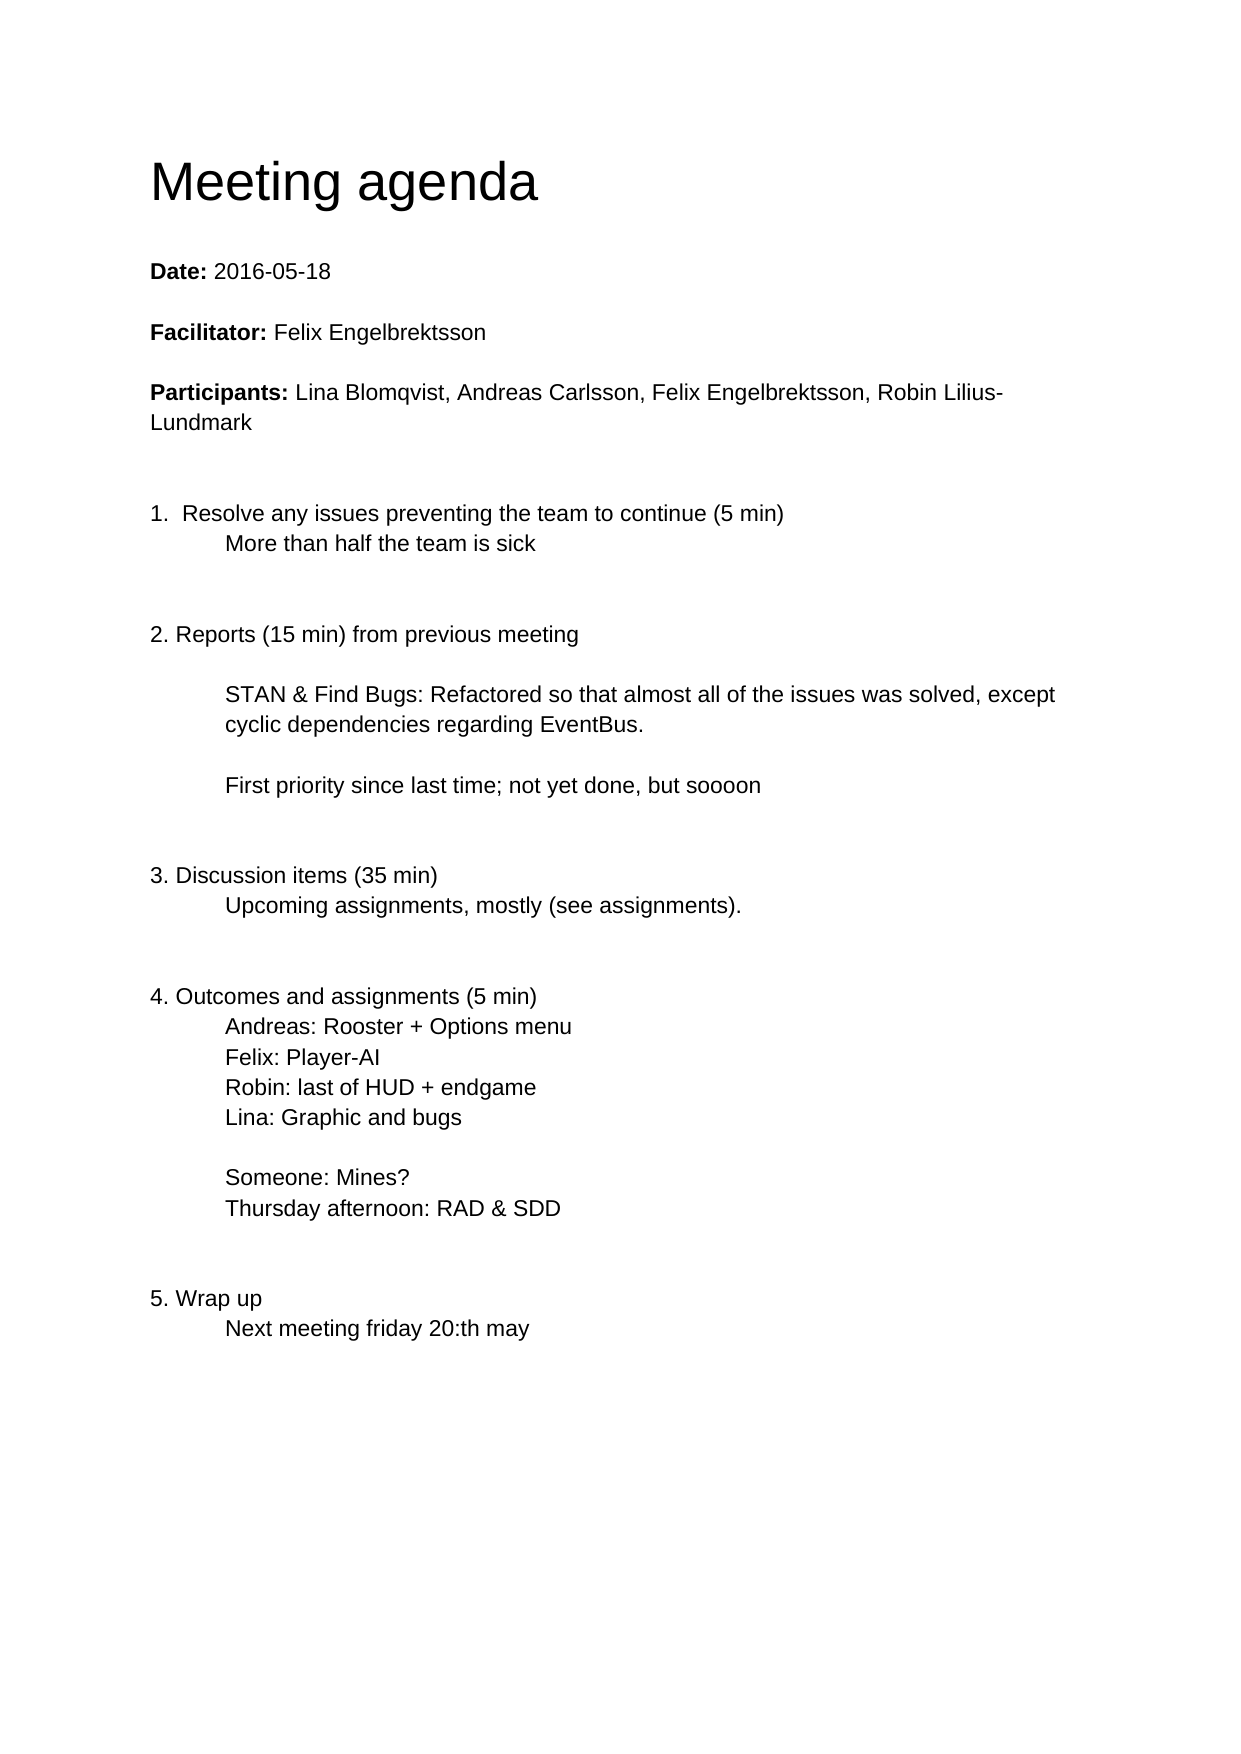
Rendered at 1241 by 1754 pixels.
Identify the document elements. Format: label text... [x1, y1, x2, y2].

text 5. Wrap up [150, 1255, 1090, 1311]
text Someone: Mines? [150, 1164, 1090, 1191]
text Robin: last of HUD + endgame [150, 1074, 1090, 1100]
text Next meeting friday 20:th may [150, 1315, 1090, 1342]
text First priority since last time; not yet done, but soooon [150, 772, 1090, 798]
text Facilitator: Felix Engelbrektsson Participants: Lina Blomqvist, Andreas Carlsson, Felix Engelbrektsson, Robin Lilius-Lundmark [150, 318, 1090, 466]
text Andreas: Rooster + Options menu [150, 1013, 1090, 1039]
text 2. Reports (15 min) from previous meeting [150, 590, 1090, 647]
text More than half the team is sick [225, 530, 1090, 556]
text Date: 2016-05-18 [150, 228, 1090, 314]
text STAN & Find Bugs: Refactored so that almost all of the issues was solved, except cyclic dependencies regarding EventBus. [150, 681, 1090, 737]
text Lina: Graphic and bugs [150, 1104, 1090, 1130]
text 4. Outcomes and assignments (5 min) [150, 983, 1090, 1009]
text Thursday afternoon: RAD & SDD [150, 1194, 1090, 1221]
title Meeting agenda [150, 150, 1090, 212]
text 3. Discussion items (35 min) Upcoming assignments, mostly (see assignments). [150, 862, 1090, 919]
text Felix: Player-AI [150, 1043, 1090, 1070]
text 1. Resolve any issues preventing the team to continue (5 min) [150, 469, 1090, 526]
